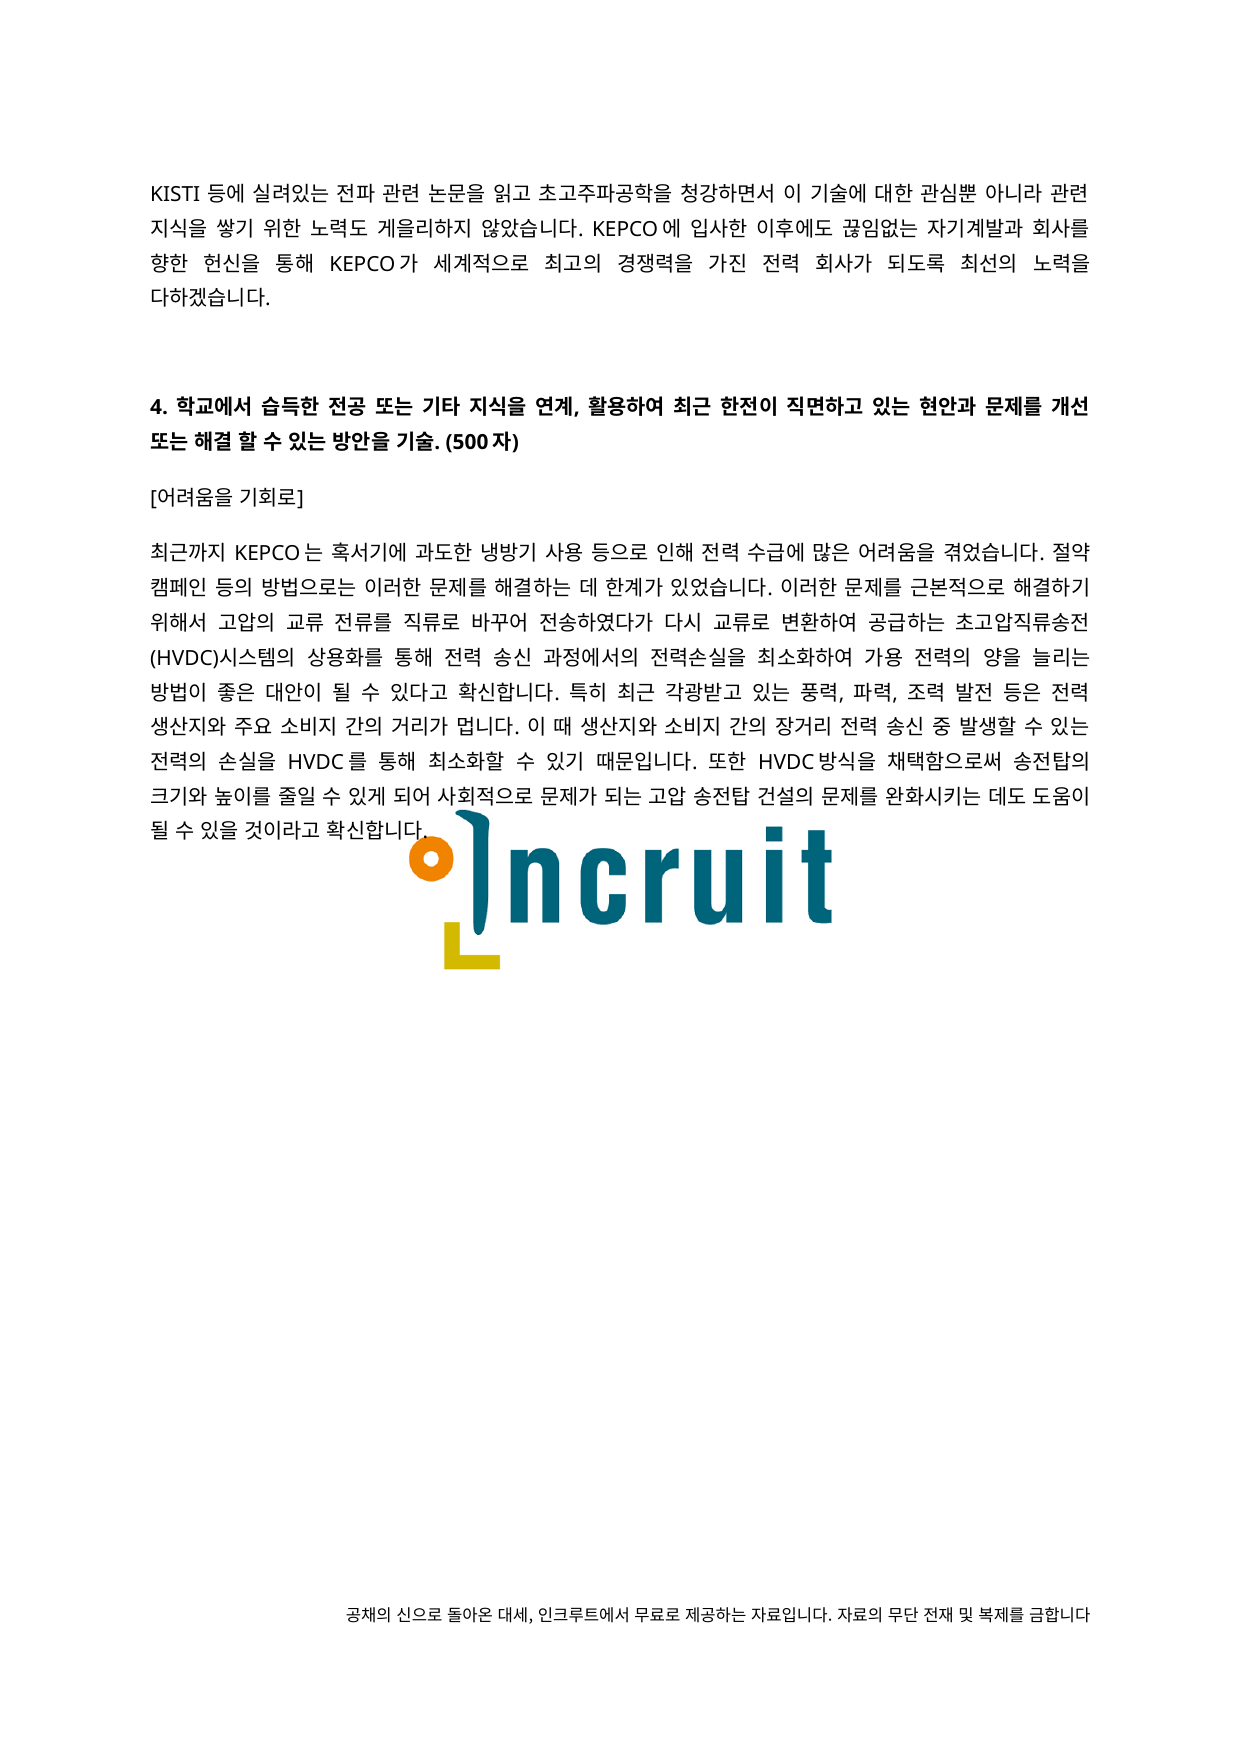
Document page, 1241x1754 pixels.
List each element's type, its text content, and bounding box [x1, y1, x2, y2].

text 4. 학교에서 습득한 전공 또는 기타 지식을 연계, 활용하여 최근 한전이 직면하고 있는 현안과 문제를 개선 또는 해결 할 수 있는 방안을 기술. (500자) [150, 391, 1090, 456]
text 최근까지 KEPCO는 혹서기에 과도한 냉방기 사용 등으로 인해 전력 수급에 많은 어려움을 겪었습니다. 절약 캠페인 등의 방법으로는 이러한 문제를 해결하는 데 한계가 있었습니다. 이러한 문제를 근본적으로 해결하기 위해서 고압의 교류 전류를 직류로 바꾸어 전송하였다가 다시 교류로 변환하여 공급하는 초고압직류송전(HVDC)시스템의 상용화를 통해 전력 송신 과정에서의 전력손실을 최소화하여 가용 전력의 양을 늘리는 방법이 좋은 대안이 될 수 있다고 확신합니다. 특히 최근 각광받고 있는 풍력, 파력, 조력 발전 등은 전력 생산지와 주요 소비지 간의 거리가 멉니다. 이 때 생산지와 소비지 간의 장거리 전력 송신 중 발생할 수 있는 전력의 손실을 HVDC를 통해 최소화할 수 있기 때문입니다. 또한 HVDC방식을 채택함으로써 송전탑의 크기와 높이를 줄일 수 있게 되어 사회적으로 문제가 되는 고압 송전탑 건설의 문제를 완화시키는 데도 도움이 될 수 있을 것이라고 확신합니다. [150, 537, 1090, 845]
text [어려움을 기회로] [150, 481, 1090, 511]
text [150, 177, 1090, 312]
picture [391, 845, 849, 978]
